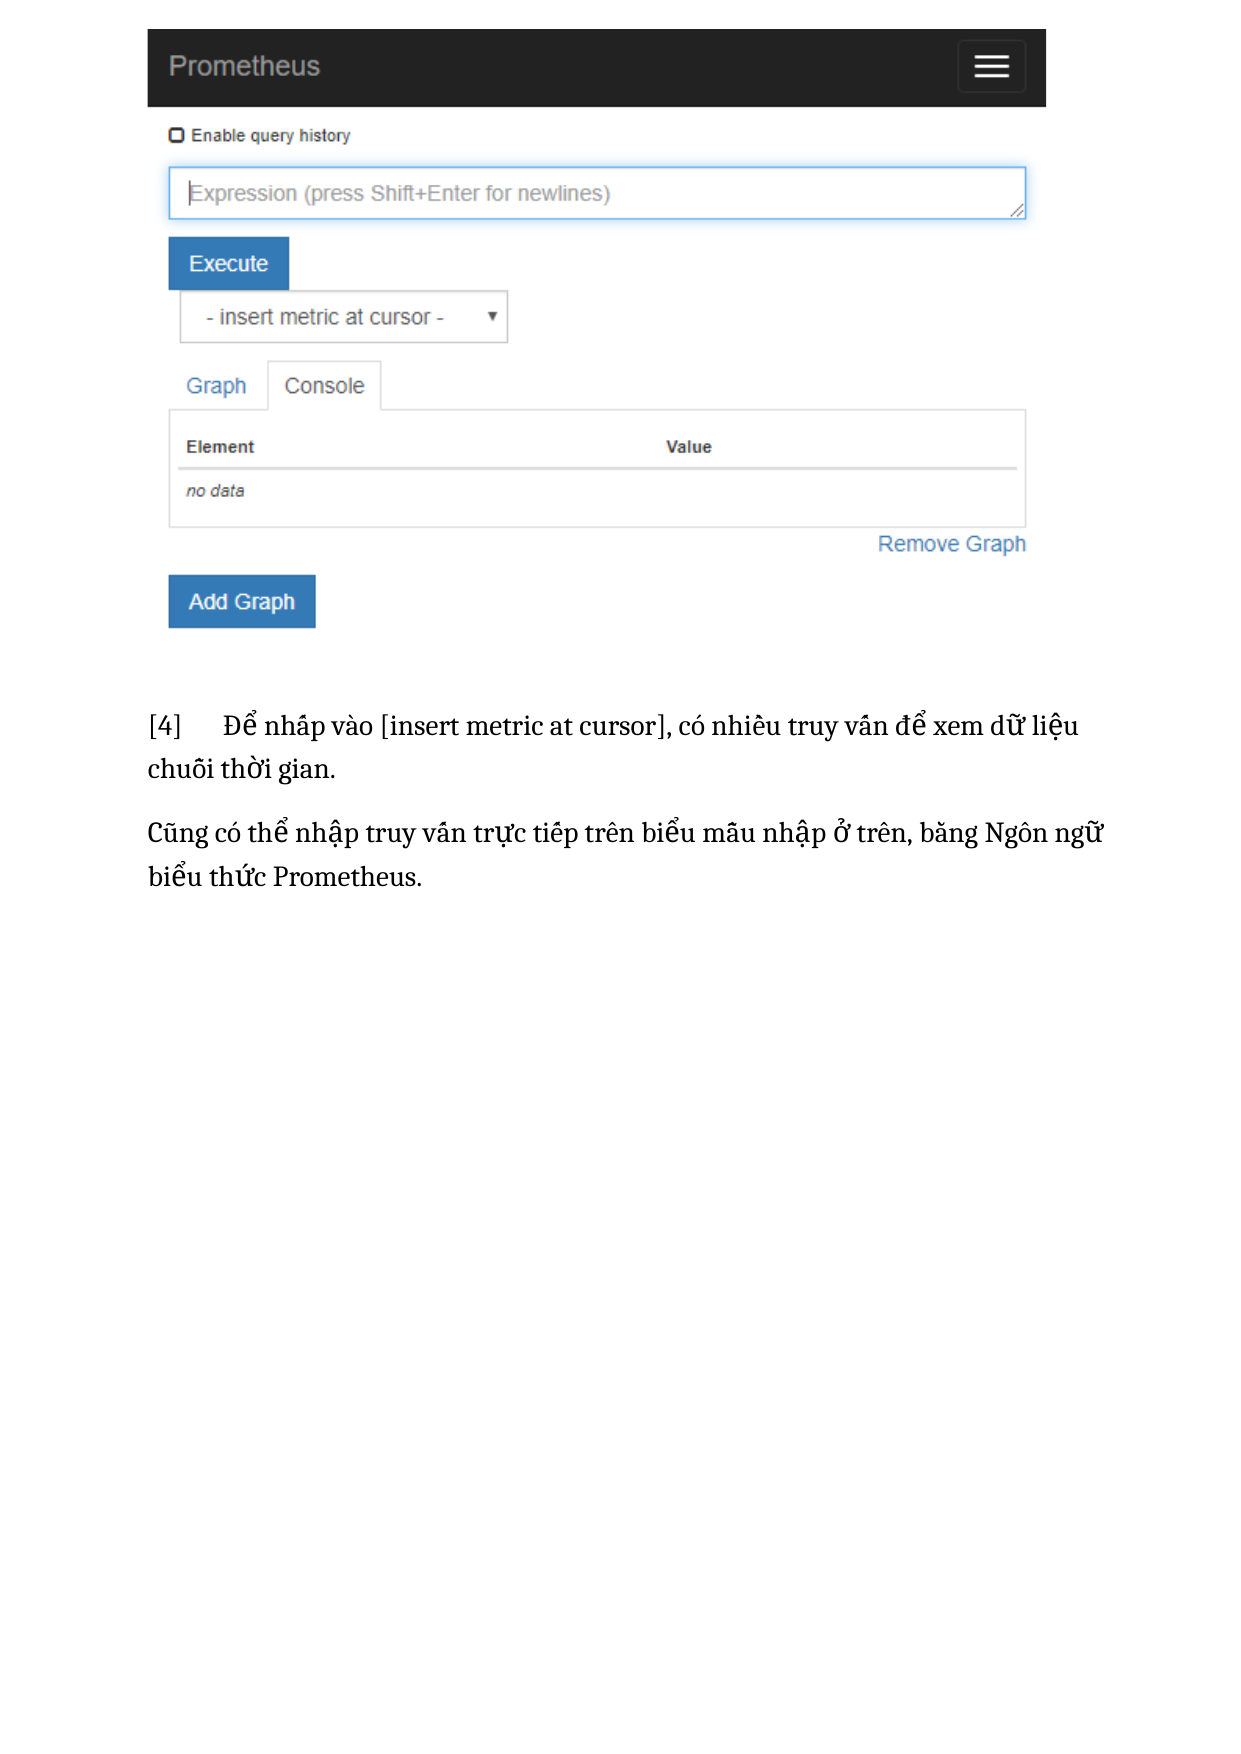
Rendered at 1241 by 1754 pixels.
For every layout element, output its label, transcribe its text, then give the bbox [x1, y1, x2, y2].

text [4] Để nhấp vào [insert metric at cursor], có nhiều truy vấn để xem dữ liệu chuỗi thời gian. [148, 709, 1152, 786]
text Cũng có thể nhập truy vấn trực tiếp trên biểu mẫu nhập ở trên, bằng Ngôn ngữ biểu thức Prometheus. [148, 817, 1152, 894]
picture [147, 29, 1047, 680]
